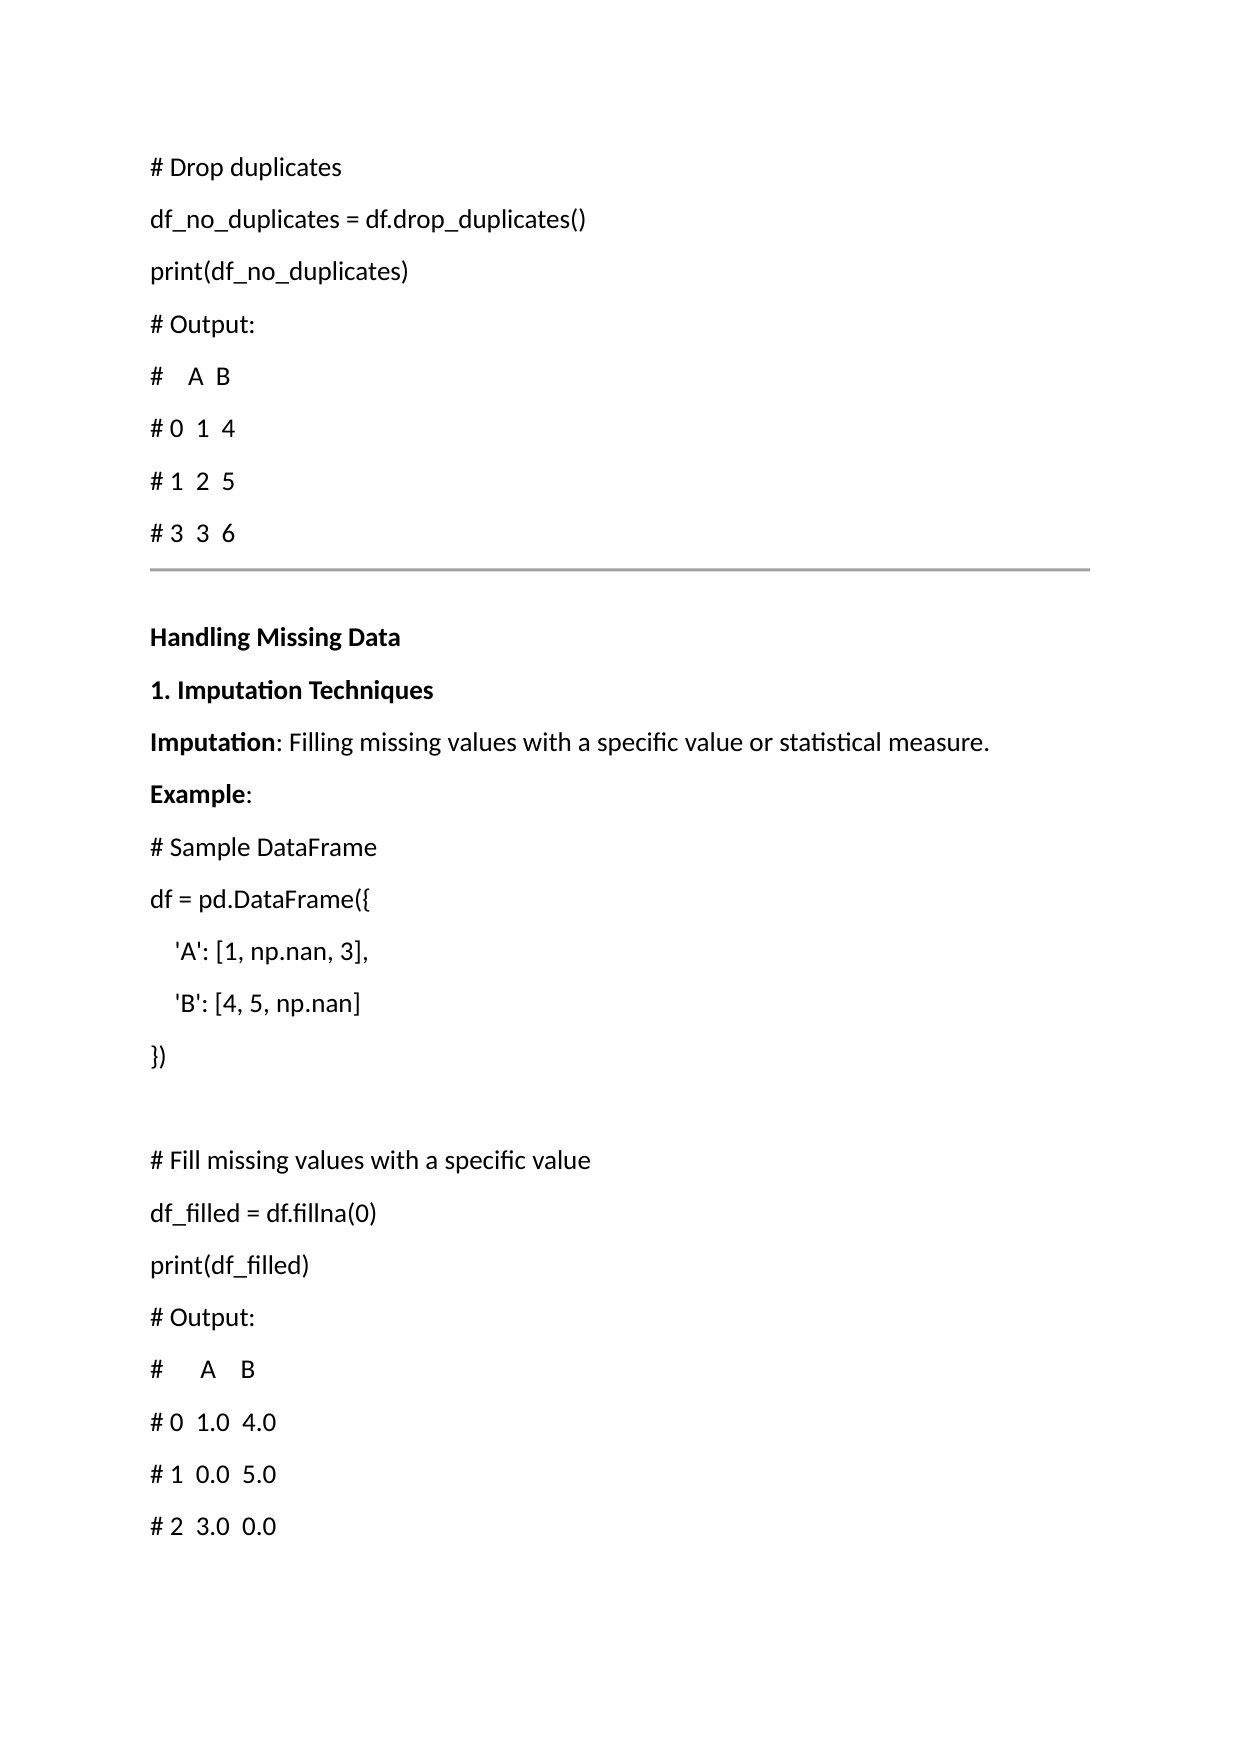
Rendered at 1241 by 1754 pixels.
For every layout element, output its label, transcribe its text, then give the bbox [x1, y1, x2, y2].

text }) [150, 1039, 1090, 1072]
text # A B [150, 1353, 1090, 1386]
text df_filled = df.fillna(0) [150, 1196, 1090, 1229]
text df = pd.DataFrame({ [150, 882, 1090, 915]
text df_no_duplicates = df.drop_duplicates() [150, 202, 1090, 235]
text 1. Imputation Techniques [150, 673, 1090, 706]
text # Sample DataFrame [150, 830, 1090, 863]
text # Fill missing values with a specific value [150, 1143, 1090, 1177]
text # 0 1 4 [150, 411, 1090, 444]
text # A B [150, 359, 1090, 392]
text 'B': [4, 5, np.nan] [150, 987, 1090, 1020]
text # Output: [150, 1300, 1090, 1333]
text print(df_no_duplicates) [150, 254, 1090, 288]
text # Output: [150, 307, 1090, 340]
text print(df_filled) [150, 1248, 1090, 1281]
text 'A': [1, np.nan, 3], [150, 934, 1090, 967]
text Imputation: Filling missing values with a specific value or statistical measure. [150, 725, 1090, 758]
text Example: [150, 777, 1090, 811]
text Handling Missing Data [150, 621, 1090, 654]
text # Drop duplicates [150, 150, 1090, 183]
text # 1 2 5 [150, 464, 1090, 497]
text # 3 3 6 [150, 516, 1090, 549]
text # 2 3.0 0.0 [150, 1509, 1090, 1543]
text # 1 0.0 5.0 [150, 1457, 1090, 1490]
text # 0 1.0 4.0 [150, 1405, 1090, 1438]
